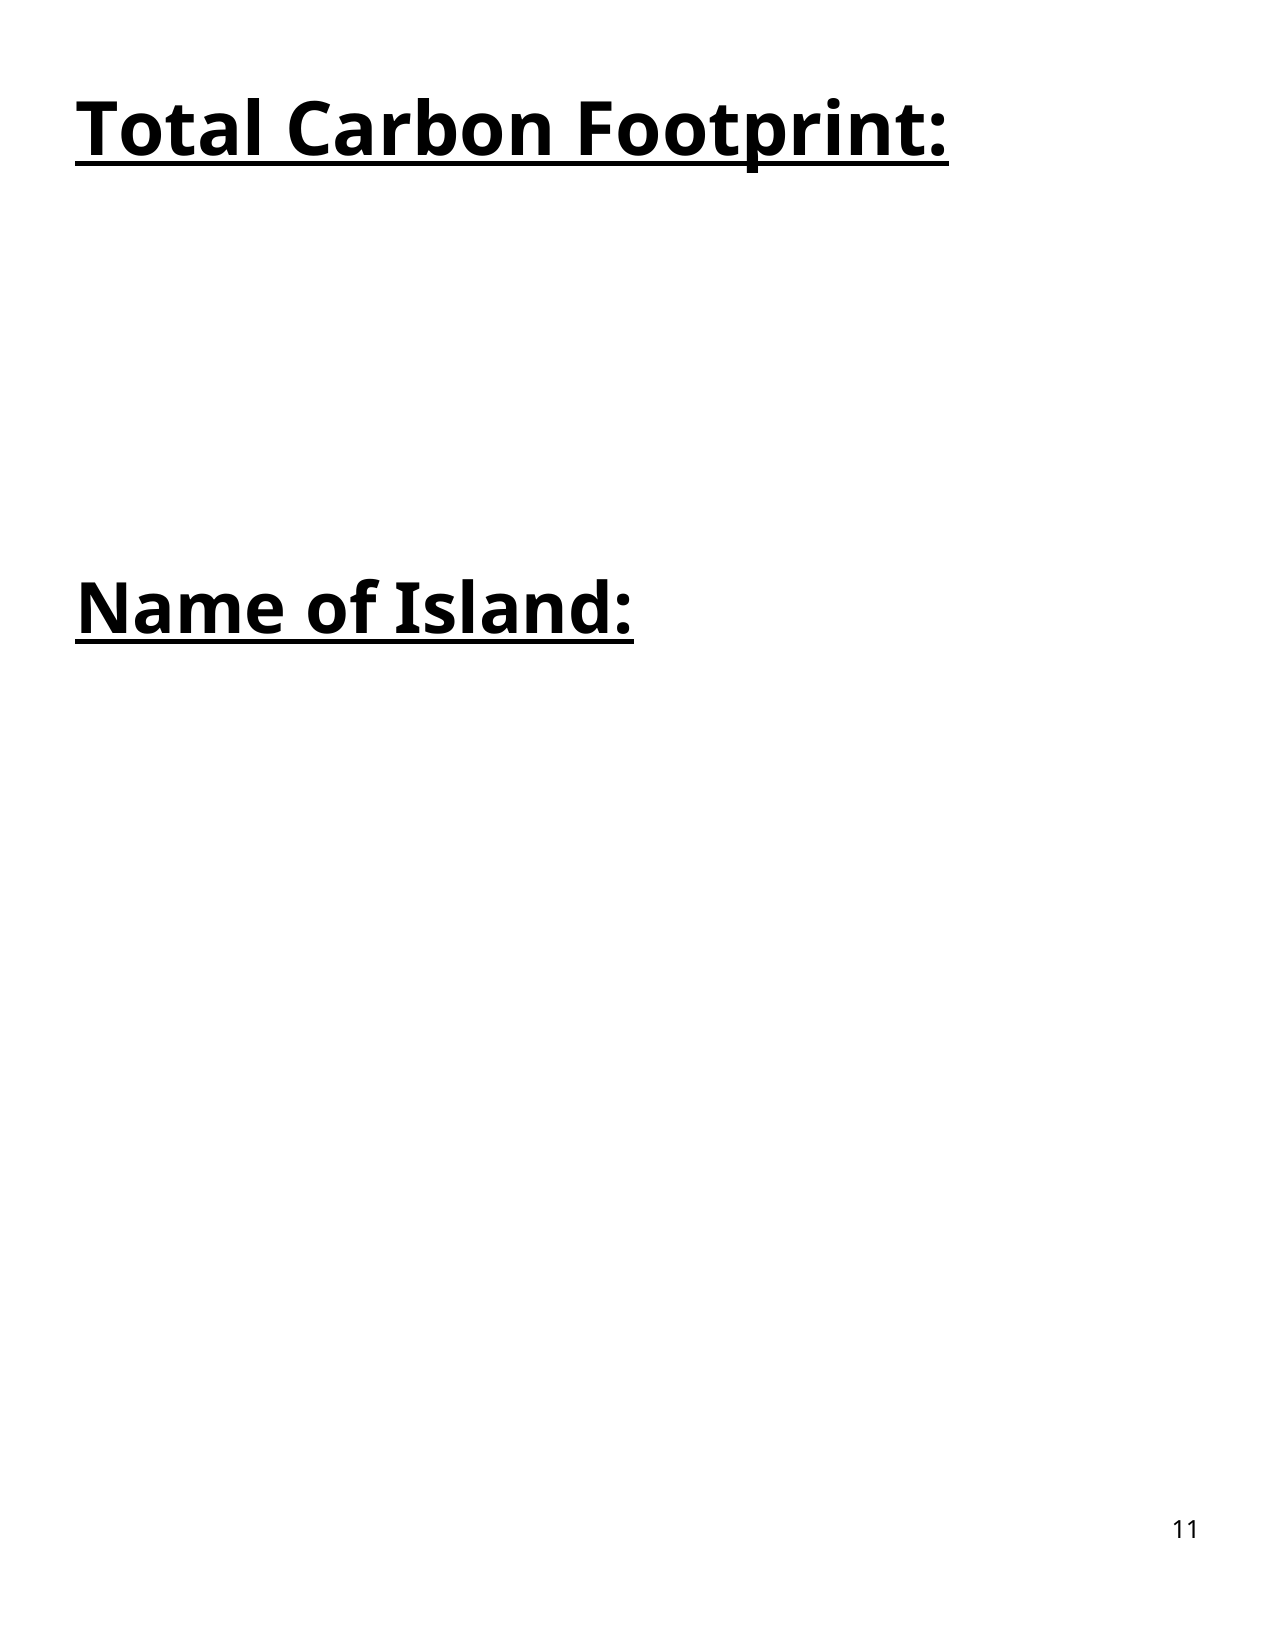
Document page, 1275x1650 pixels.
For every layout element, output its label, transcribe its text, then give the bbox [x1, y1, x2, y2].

text Total Carbon Footprint: [75, 75, 1200, 177]
text Name of Island: [75, 557, 1200, 654]
